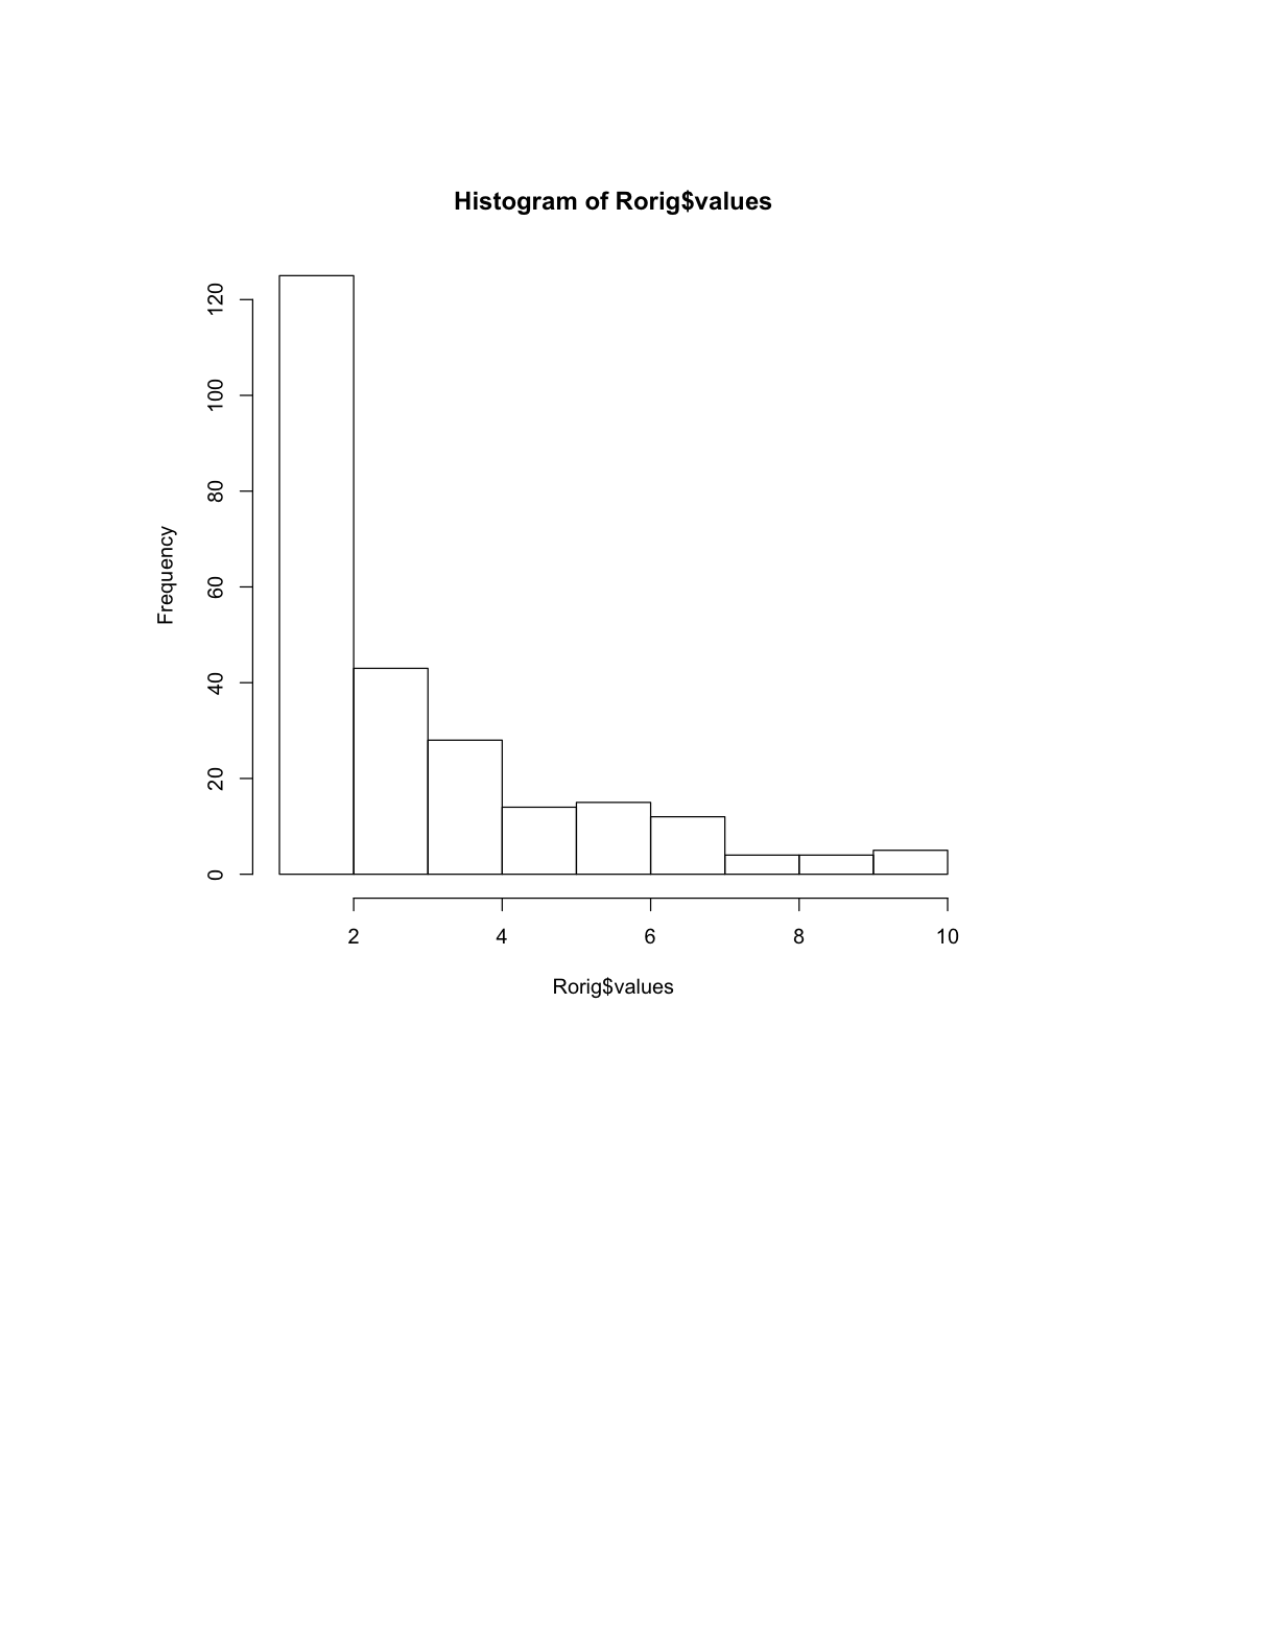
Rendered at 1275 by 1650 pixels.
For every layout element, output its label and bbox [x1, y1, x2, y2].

picture [150, 150, 1027, 1026]
